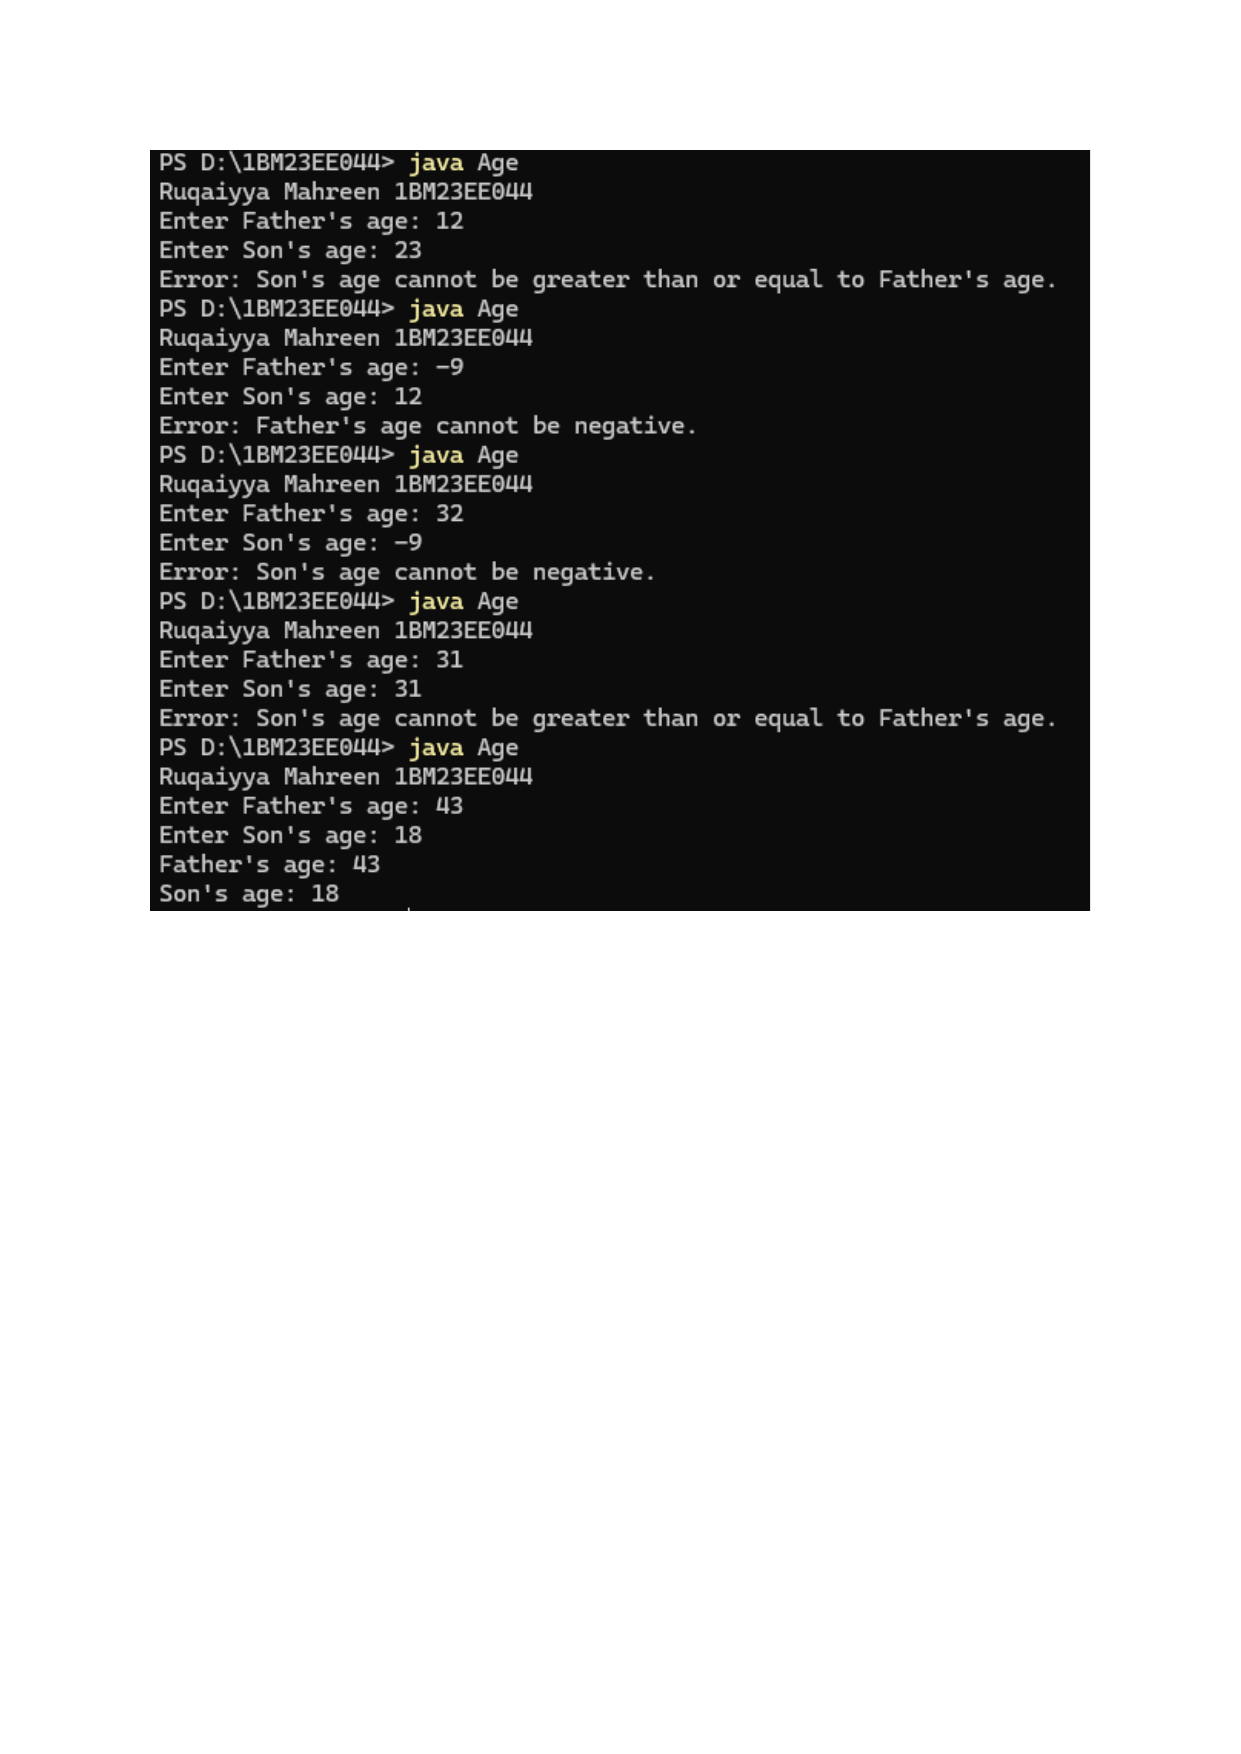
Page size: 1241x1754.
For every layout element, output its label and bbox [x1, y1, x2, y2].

picture [150, 150, 1091, 911]
